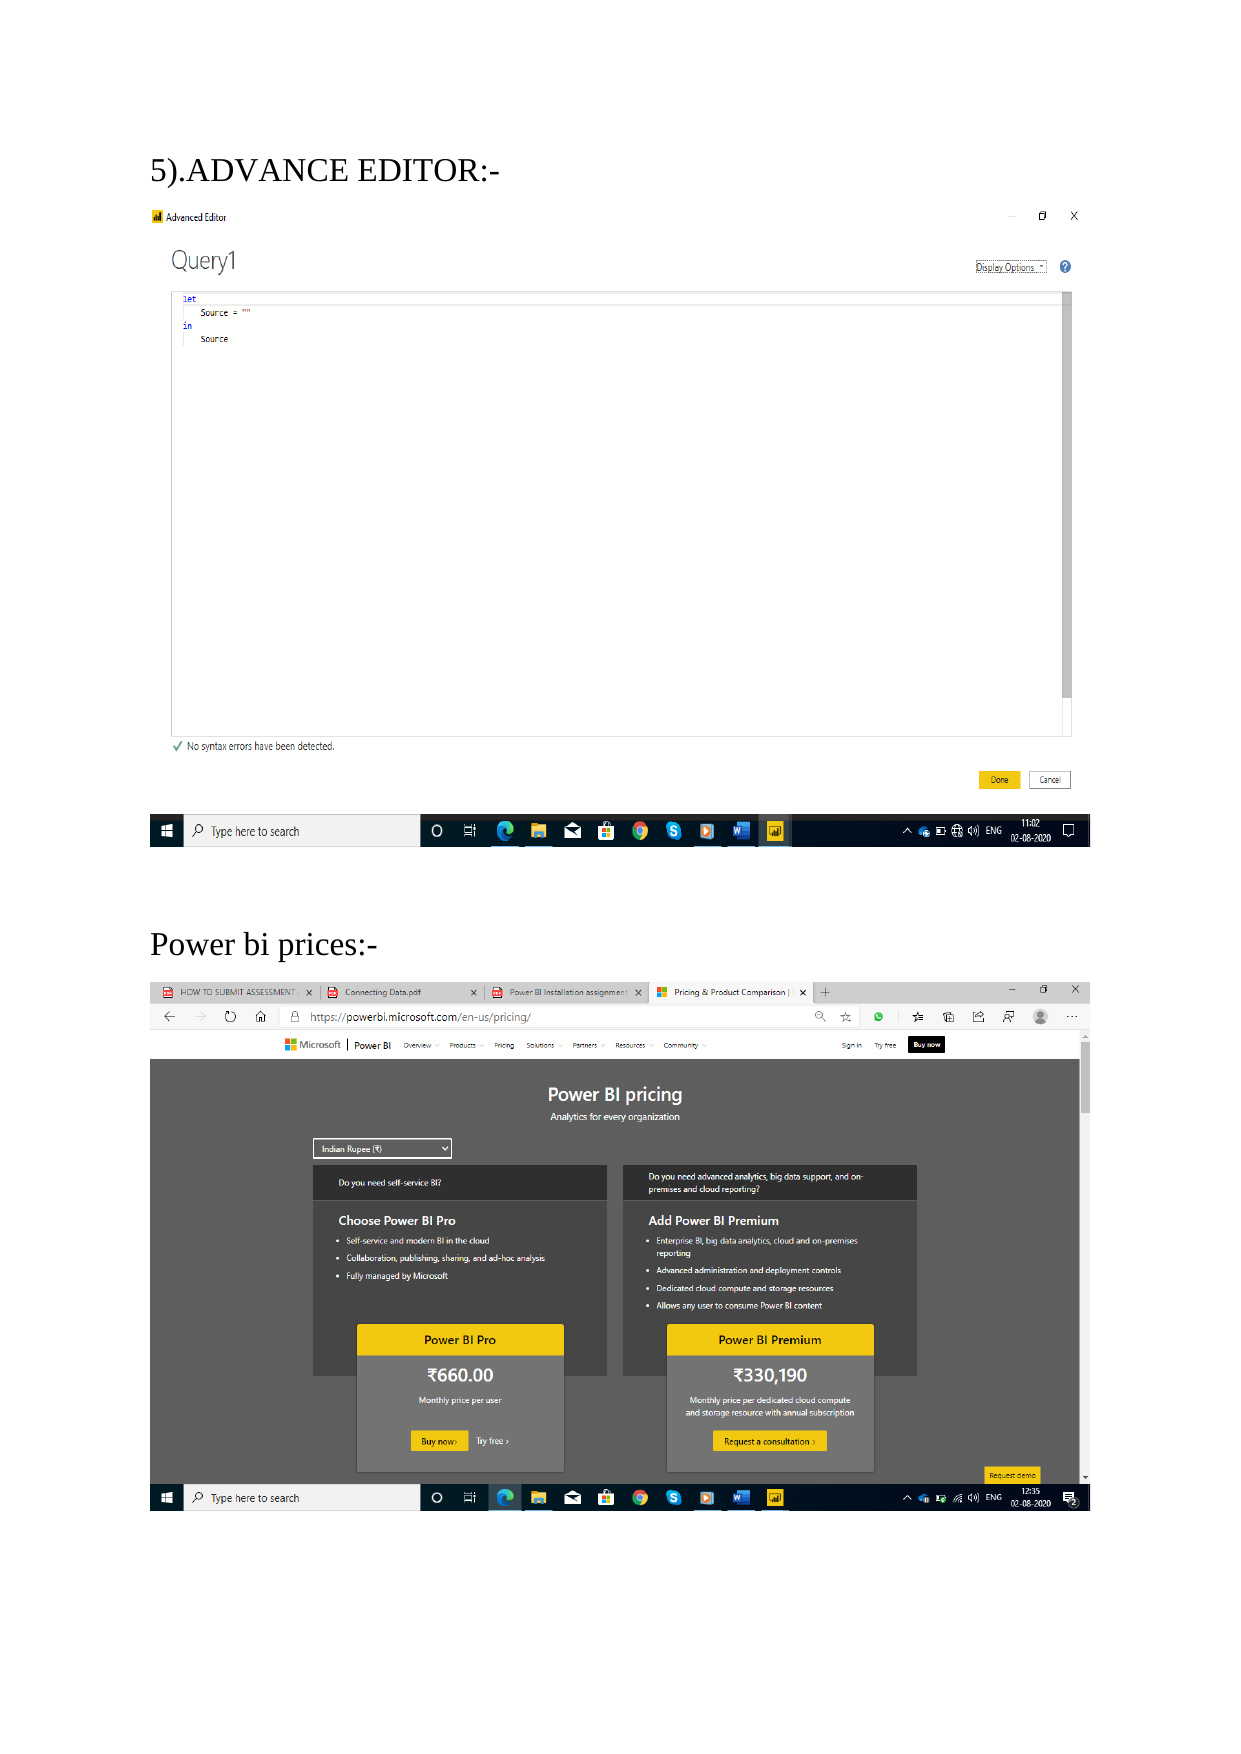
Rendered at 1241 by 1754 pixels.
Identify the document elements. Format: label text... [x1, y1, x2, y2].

picture [150, 208, 1091, 847]
text 5).ADVANCE EDITOR:- [150, 150, 1090, 188]
picture [150, 982, 1091, 1511]
text Power bi prices:- [150, 924, 1090, 962]
